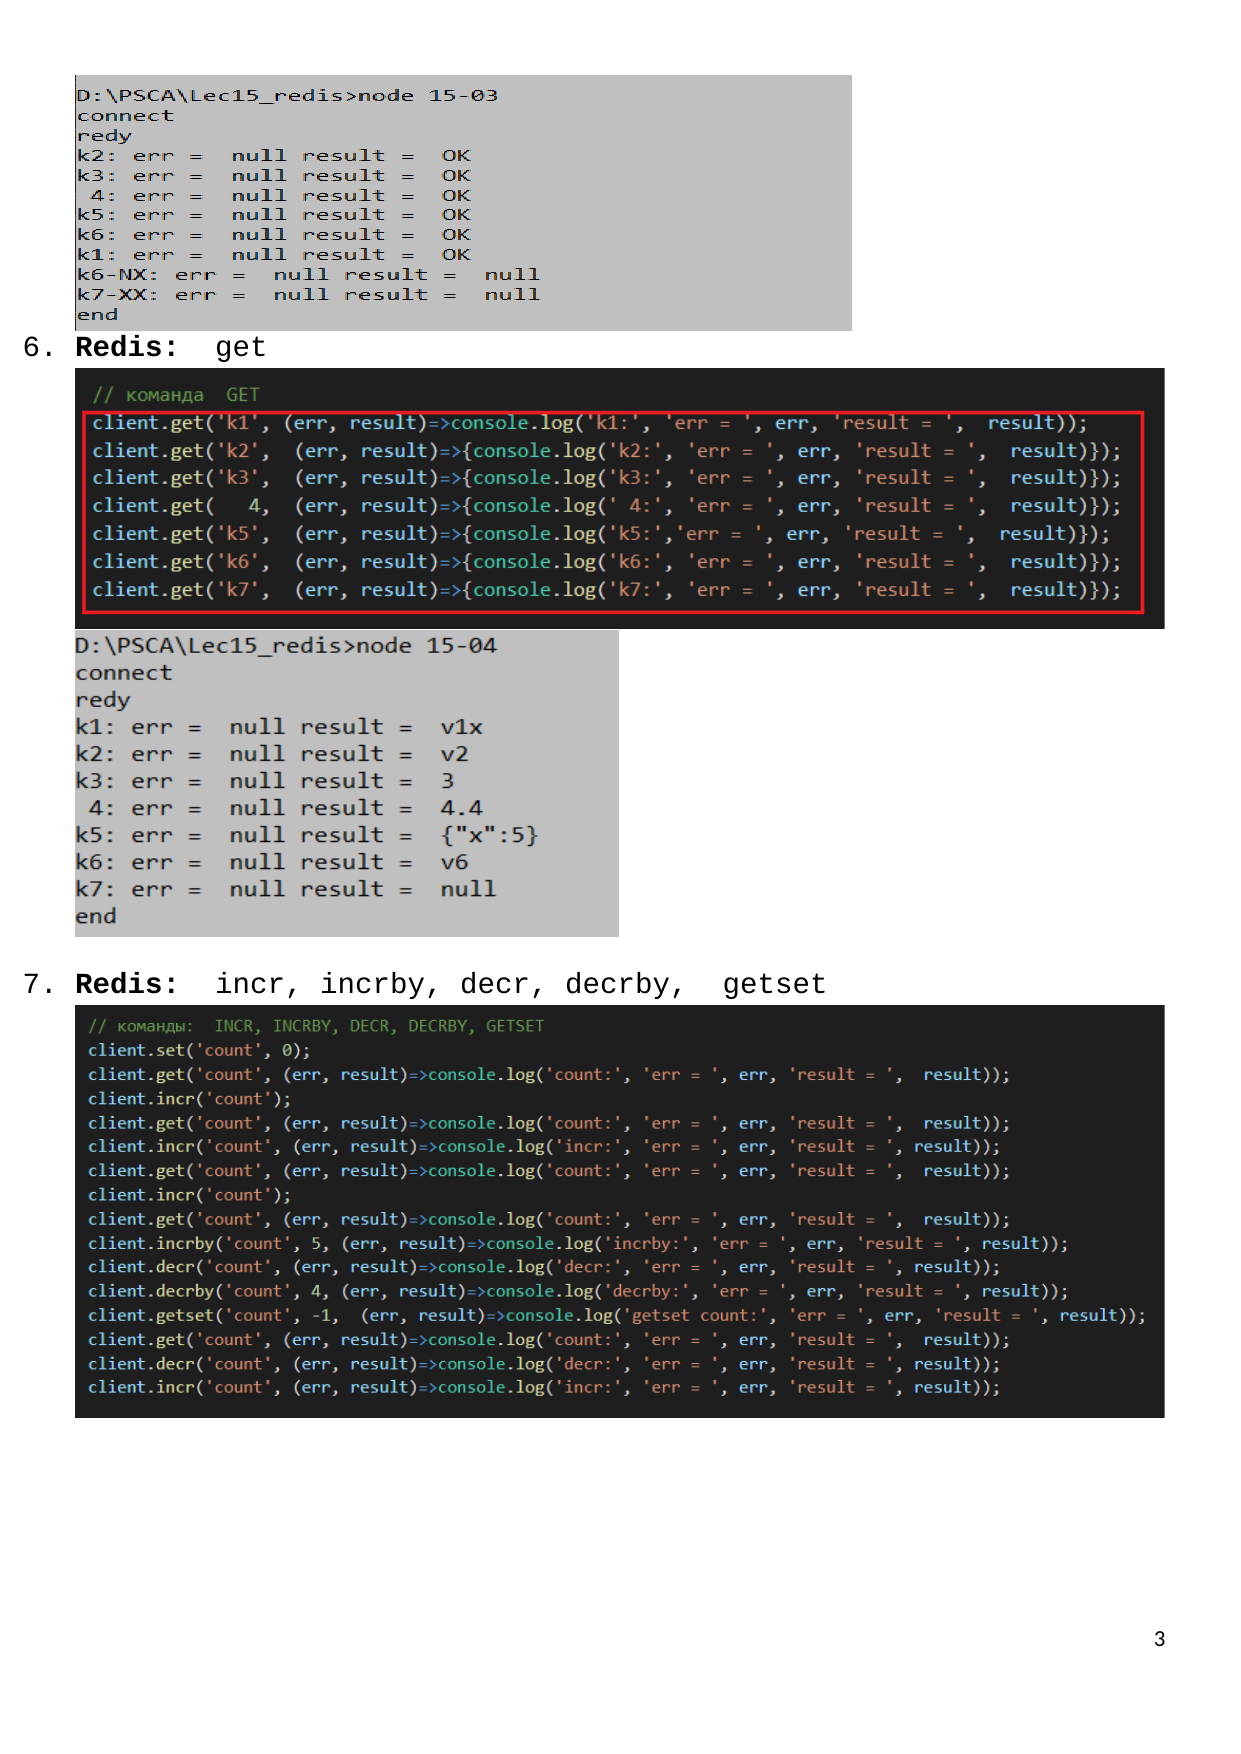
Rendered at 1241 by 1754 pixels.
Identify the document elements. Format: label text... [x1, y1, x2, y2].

list Redis: incr, incrby, decr, decrby, getset [75, 969, 1165, 1002]
list Redis: get [75, 332, 1165, 365]
picture [75, 75, 853, 331]
picture [75, 1005, 1165, 1418]
picture [75, 368, 1165, 629]
picture [75, 630, 619, 937]
